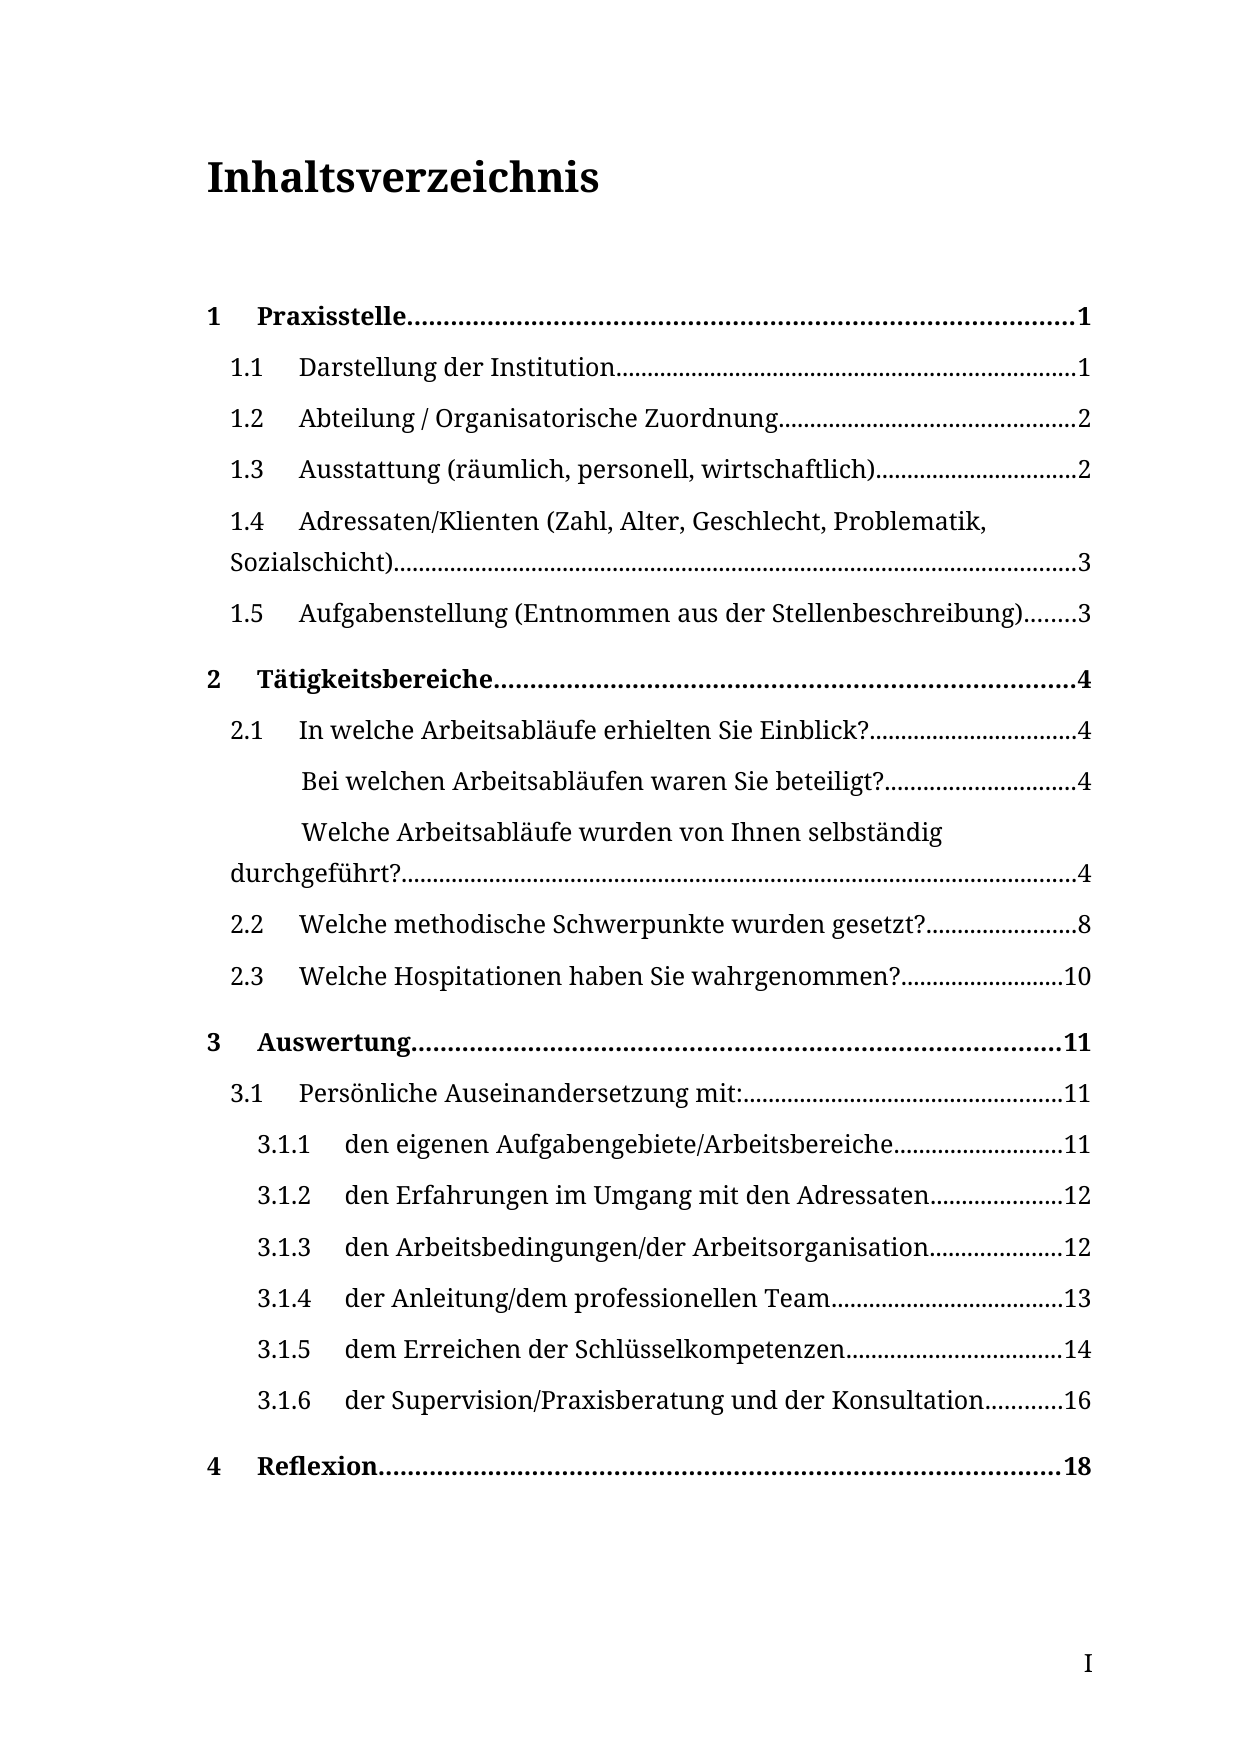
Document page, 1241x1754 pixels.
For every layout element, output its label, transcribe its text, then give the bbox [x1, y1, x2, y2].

text 1.4 Adressaten/Klienten (Zahl, Alter, Geschlecht, Problematik, Sozialschicht) 3 [230, 503, 1092, 578]
text 1 Praxisstelle 1 [207, 298, 1092, 332]
text 4 Reflexion 18 [207, 1449, 1092, 1483]
text Inhaltsverzeichnis [207, 148, 1092, 204]
text 3.1.1 den eigenen Aufgabengebiete/Arbeitsbereiche 11 [257, 1127, 1092, 1161]
text Welche Arbeitsabläufe wurden von Ihnen selbständig durchgeführt? 4 [230, 815, 1092, 890]
text Bei welchen Arbeitsabläufen waren Sie beteiligt? 4 [230, 764, 1092, 798]
text 3.1.5 dem Erreichen der Schlüsselkompetenzen 14 [257, 1332, 1092, 1366]
text 3.1.4 der Anleitung/dem professionellen Team 13 [257, 1280, 1092, 1314]
text 1.2 Abteilung / Organisatorische Zuordnung 2 [230, 401, 1092, 435]
text 3.1.3 den Arbeitsbedingungen/der Arbeitsorganisation 12 [257, 1229, 1092, 1263]
text 1.5 Aufgabenstellung (Entnommen aus der Stellenbeschreibung) 3 [230, 595, 1092, 629]
text 1.1 Darstellung der Institution 1 [230, 349, 1092, 384]
text 3.1.2 den Erfahrungen im Umgang mit den Adressaten 12 [257, 1178, 1092, 1212]
text 2 Tätigkeitsbereiche 4 [207, 661, 1092, 695]
text 3.1 Persönliche Auseinandersetzung mit: 11 [230, 1075, 1092, 1109]
text 3 Auswertung 11 [207, 1024, 1092, 1058]
text 2.1 In welche Arbeitsabläufe erhielten Sie Einblick? 4 [230, 712, 1092, 747]
text 2.3 Welche Hospitationen haben Sie wahrgenommen? 10 [230, 958, 1092, 992]
text 1.3 Ausstattung (räumlich, personell, wirtschaftlich) 2 [230, 452, 1092, 486]
text 2.2 Welche methodische Schwerpunkte wurden gesetzt? 8 [230, 907, 1092, 941]
text 3.1.6 der Supervision/Praxisberatung und der Konsultation 16 [257, 1383, 1092, 1417]
